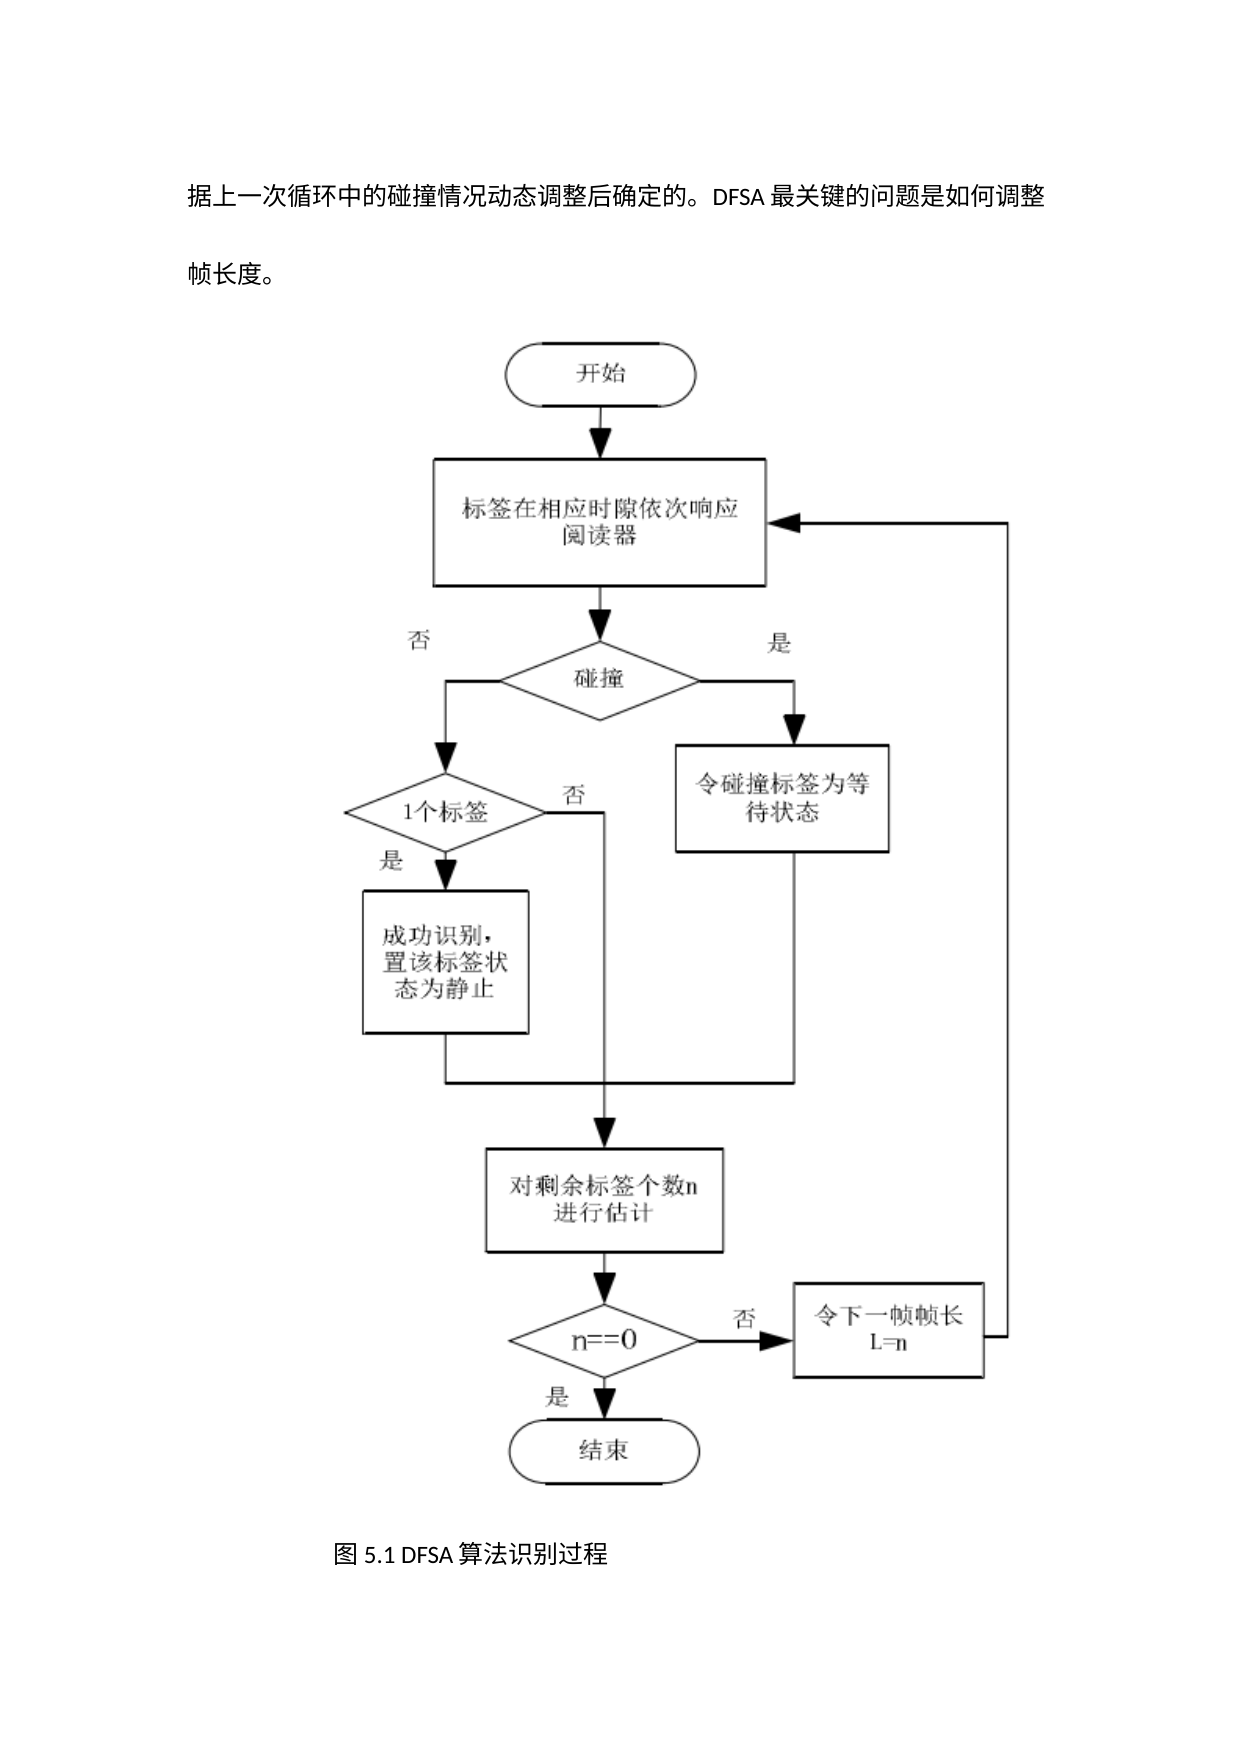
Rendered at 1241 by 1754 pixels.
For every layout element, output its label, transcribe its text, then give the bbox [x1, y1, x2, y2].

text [187, 162, 1053, 305]
text 图5.1 DFSA算法识别过程 [187, 1521, 1053, 1586]
picture [231, 312, 1064, 1509]
